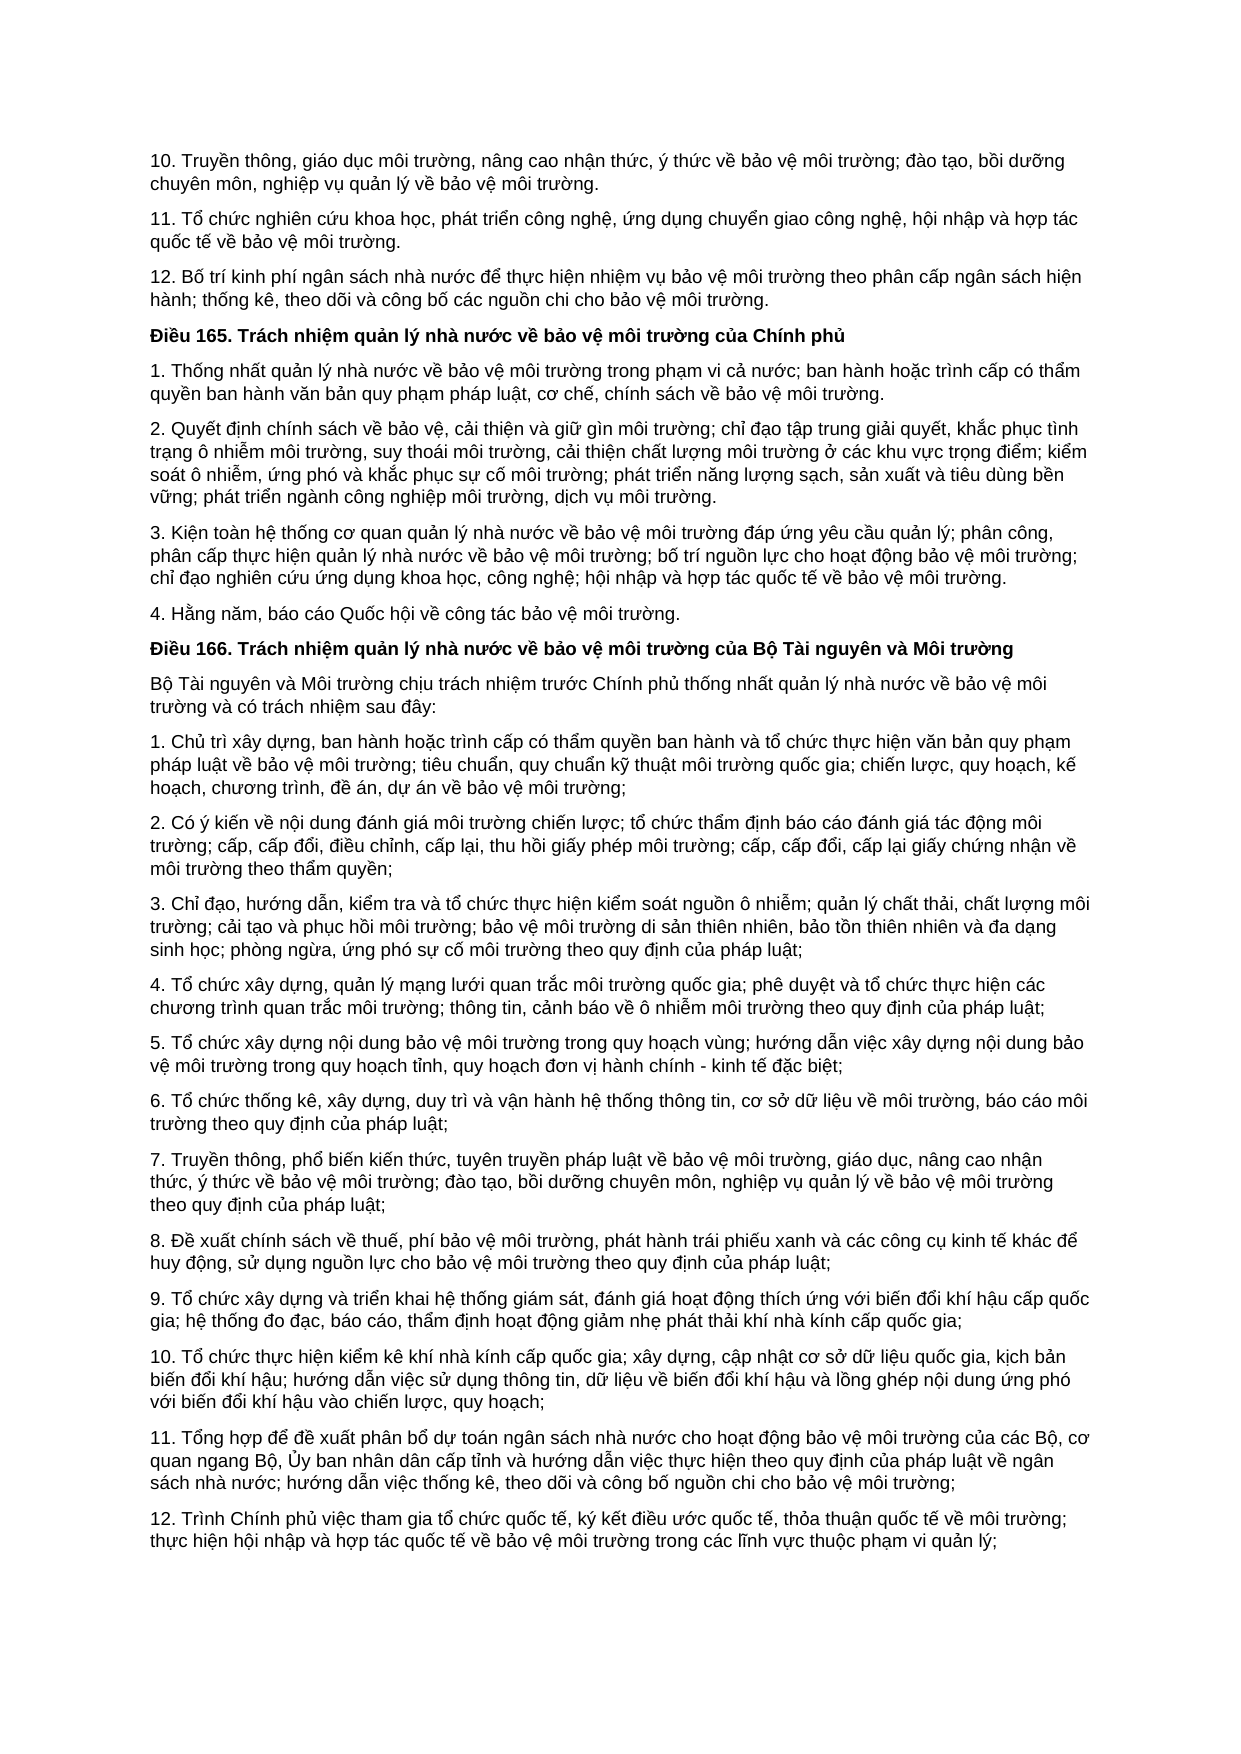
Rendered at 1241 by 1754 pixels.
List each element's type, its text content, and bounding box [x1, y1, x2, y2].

text 2. Quyết định chính sách về bảo vệ, cải thiện và giữ gìn môi trường; chỉ đạo tập trung giải quyết, khắc phục tình trạng ô nhiễm môi trường, suy thoái môi trường, cải thiện chất lượng môi trường ở các khu vực trọng điểm; kiểm soát ô nhiễm, ứng phó và khắc phục sự cố môi trường; phát triển năng lượng sạch, sản xuất và tiêu dùng bền vững; phát triển ngành công nghiệp môi trường, dịch vụ môi trường. [150, 418, 1090, 508]
text 12. Trình Chính phủ việc tham gia tổ chức quốc tế, ký kết điều ước quốc tế, thỏa thuận quốc tế về môi trường; thực hiện hội nhập và hợp tác quốc tế về bảo vệ môi trường trong các lĩnh vực thuộc phạm vi quản lý; [150, 1507, 1090, 1552]
text Điều 166. Trách nhiệm quản lý nhà nước về bảo vệ môi trường của Bộ Tài nguyên và Môi trường [150, 638, 1090, 659]
text 1. Chủ trì xây dựng, ban hành hoặc trình cấp có thẩm quyền ban hành và tổ chức thực hiện văn bản quy phạm pháp luật về bảo vệ môi trường; tiêu chuẩn, quy chuẩn kỹ thuật môi trường quốc gia; chiến lược, quy hoạch, kế hoạch, chương trình, đề án, dự án về bảo vệ môi trường; [150, 731, 1090, 798]
text 10. Tổ chức thực hiện kiểm kê khí nhà kính cấp quốc gia; xây dựng, cập nhật cơ sở dữ liệu quốc gia, kịch bản biến đổi khí hậu; hướng dẫn việc sử dụng thông tin, dữ liệu về biến đổi khí hậu và lồng ghép nội dung ứng phó với biến đổi khí hậu vào chiến lược, quy hoạch; [150, 1346, 1090, 1413]
text 10. Truyền thông, giáo dục môi trường, nâng cao nhận thức, ý thức về bảo vệ môi trường; đào tạo, bồi dưỡng chuyên môn, nghiệp vụ quản lý về bảo vệ môi trường. [150, 150, 1090, 194]
text 2. Có ý kiến về nội dung đánh giá môi trường chiến lược; tổ chức thẩm định báo cáo đánh giá tác động môi trường; cấp, cấp đổi, điều chỉnh, cấp lại, thu hồi giấy phép môi trường; cấp, cấp đổi, cấp lại giấy chứng nhận về môi trường theo thẩm quyền; [150, 812, 1090, 879]
text 4. Hằng năm, báo cáo Quốc hội về công tác bảo vệ môi trường. [150, 602, 1090, 624]
text Bộ Tài nguyên và Môi trường chịu trách nhiệm trước Chính phủ thống nhất quản lý nhà nước về bảo vệ môi trường và có trách nhiệm sau đây: [150, 673, 1090, 717]
text 6. Tổ chức thống kê, xây dựng, duy trì và vận hành hệ thống thông tin, cơ sở dữ liệu về môi trường, báo cáo môi trường theo quy định của pháp luật; [150, 1090, 1090, 1135]
text 8. Đề xuất chính sách về thuế, phí bảo vệ môi trường, phát hành trái phiếu xanh và các công cụ kinh tế khác để huy động, sử dụng nguồn lực cho bảo vệ môi trường theo quy định của pháp luật; [150, 1229, 1090, 1274]
text 12. Bố trí kinh phí ngân sách nhà nước để thực hiện nhiệm vụ bảo vệ môi trường theo phân cấp ngân sách hiện hành; thống kê, theo dõi và công bố các nguồn chi cho bảo vệ môi trường. [150, 266, 1090, 311]
text 7. Truyền thông, phổ biến kiến thức, tuyên truyền pháp luật về bảo vệ môi trường, giáo dục, nâng cao nhận thức, ý thức về bảo vệ môi trường; đào tạo, bồi dưỡng chuyên môn, nghiệp vụ quản lý về bảo vệ môi trường theo quy định của pháp luật; [150, 1148, 1090, 1216]
text 3. Chỉ đạo, hướng dẫn, kiểm tra và tổ chức thực hiện kiểm soát nguồn ô nhiễm; quản lý chất thải, chất lượng môi trường; cải tạo và phục hồi môi trường; bảo vệ môi trường di sản thiên nhiên, bảo tồn thiên nhiên và đa dạng sinh học; phòng ngừa, ứng phó sự cố môi trường theo quy định của pháp luật; [150, 893, 1090, 960]
text 3. Kiện toàn hệ thống cơ quan quản lý nhà nước về bảo vệ môi trường đáp ứng yêu cầu quản lý; phân công, phân cấp thực hiện quản lý nhà nước về bảo vệ môi trường; bố trí nguồn lực cho hoạt động bảo vệ môi trường; chỉ đạo nghiên cứu ứng dụng khoa học, công nghệ; hội nhập và hợp tác quốc tế về bảo vệ môi trường. [150, 522, 1090, 589]
text 1. Thống nhất quản lý nhà nước về bảo vệ môi trường trong phạm vi cả nước; ban hành hoặc trình cấp có thẩm quyền ban hành văn bản quy phạm pháp luật, cơ chế, chính sách về bảo vệ môi trường. [150, 360, 1090, 404]
text 5. Tổ chức xây dựng nội dung bảo vệ môi trường trong quy hoạch vùng; hướng dẫn việc xây dựng nội dung bảo vệ môi trường trong quy hoạch tỉnh, quy hoạch đơn vị hành chính - kinh tế đặc biệt; [150, 1032, 1090, 1077]
text 11. Tổng hợp để đề xuất phân bổ dự toán ngân sách nhà nước cho hoạt động bảo vệ môi trường của các Bộ, cơ quan ngang Bộ, Ủy ban nhân dân cấp tỉnh và hướng dẫn việc thực hiện theo quy định của pháp luật về ngân sách nhà nước; hướng dẫn việc thống kê, theo dõi và công bố nguồn chi cho bảo vệ môi trường; [150, 1427, 1090, 1494]
text 11. Tổ chức nghiên cứu khoa học, phát triển công nghệ, ứng dụng chuyển giao công nghệ, hội nhập và hợp tác quốc tế về bảo vệ môi trường. [150, 208, 1090, 252]
text Điều 165. Trách nhiệm quản lý nhà nước về bảo vệ môi trường của Chính phủ [150, 324, 1090, 346]
text 9. Tổ chức xây dựng và triển khai hệ thống giám sát, đánh giá hoạt động thích ứng với biến đổi khí hậu cấp quốc gia; hệ thống đo đạc, báo cáo, thẩm định hoạt động giảm nhẹ phát thải khí nhà kính cấp quốc gia; [150, 1287, 1090, 1332]
text 4. Tổ chức xây dựng, quản lý mạng lưới quan trắc môi trường quốc gia; phê duyệt và tổ chức thực hiện các chương trình quan trắc môi trường; thông tin, cảnh báo về ô nhiễm môi trường theo quy định của pháp luật; [150, 974, 1090, 1018]
